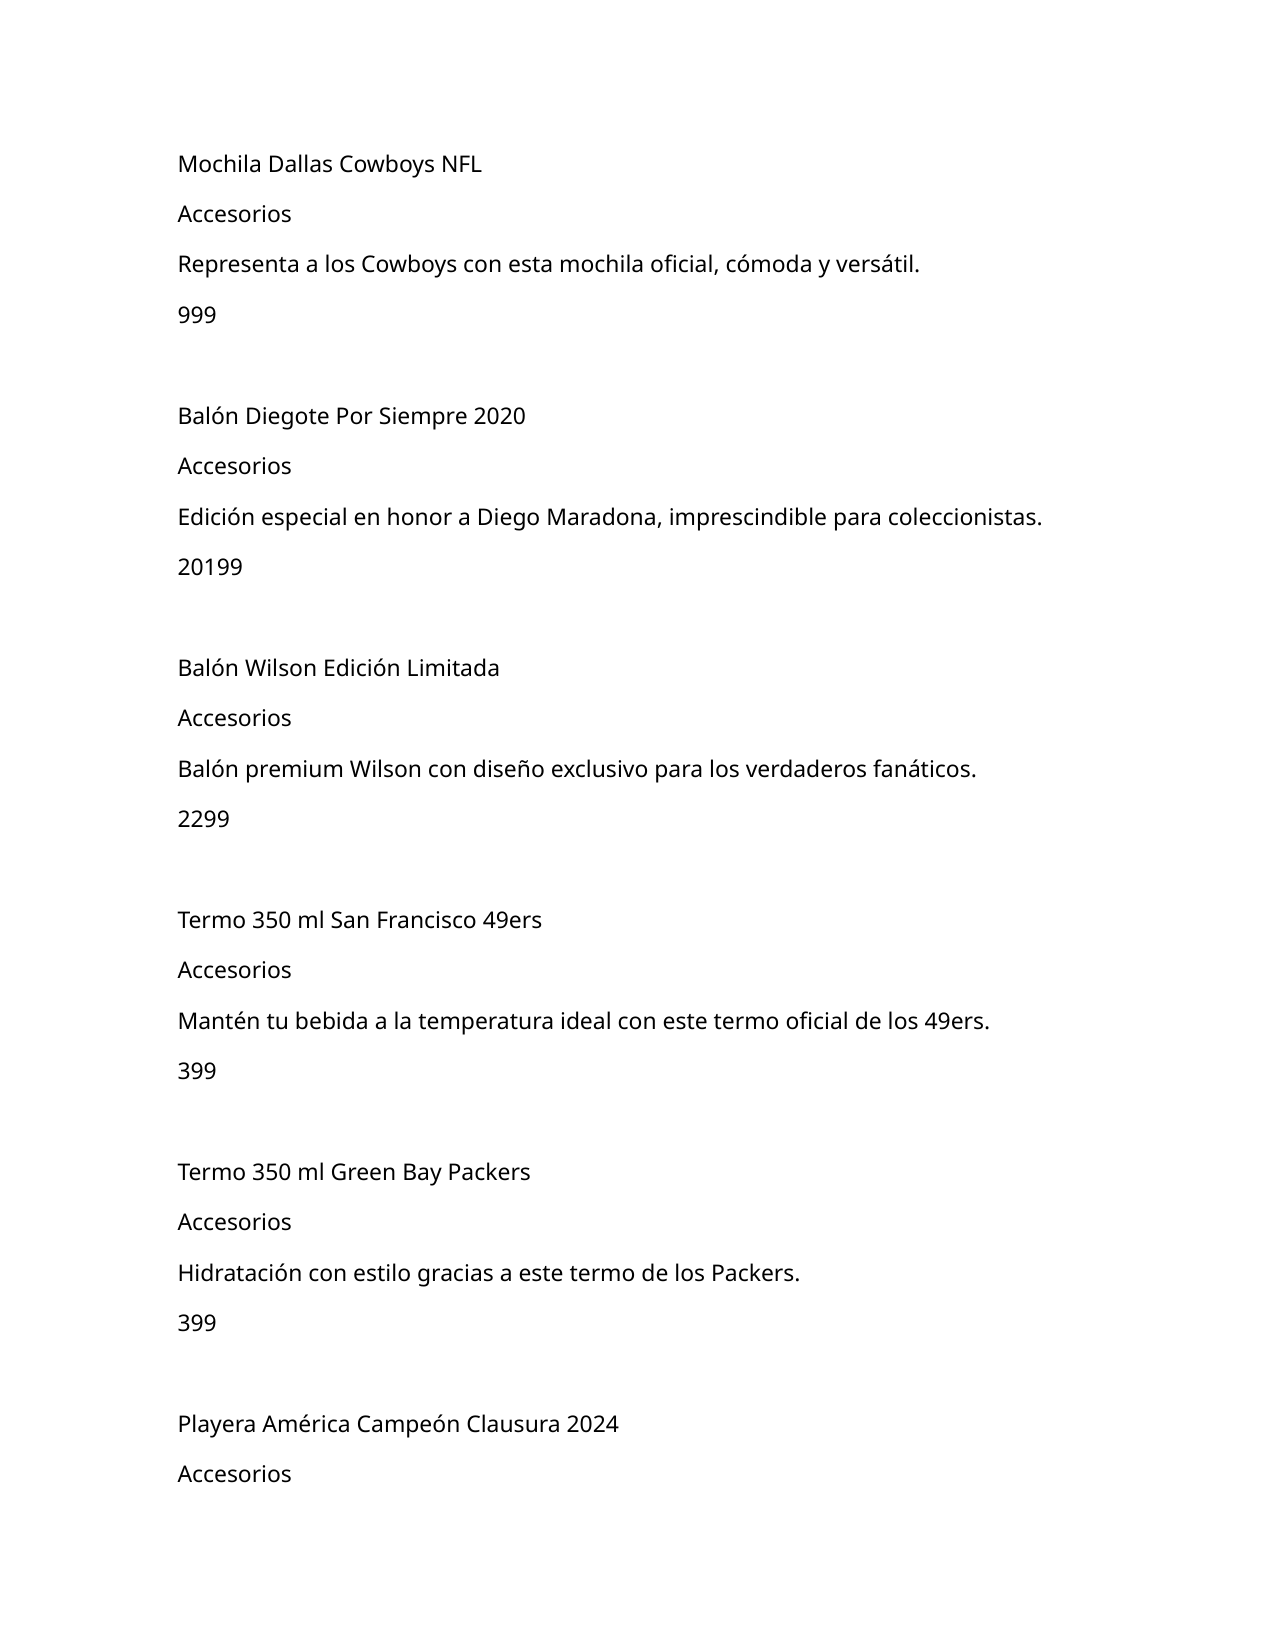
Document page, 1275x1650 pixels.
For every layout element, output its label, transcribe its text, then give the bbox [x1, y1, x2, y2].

text Representa a los Cowboys con esta mochila oficial, cómoda y versátil. [177, 248, 1098, 280]
text 2299 [177, 803, 1098, 834]
text Termo 350 ml San Francisco 49ers [177, 904, 1098, 935]
text Accesorios [177, 702, 1098, 733]
text Accesorios [177, 954, 1098, 986]
text Edición especial en honor a Diego Maradona, imprescindible para coleccionistas. [177, 501, 1098, 532]
text Termo 350 ml Green Bay Packers [177, 1156, 1098, 1187]
text Mantén tu bebida a la temperatura ideal con este termo oficial de los 49ers. [177, 1005, 1098, 1036]
text 399 [177, 1307, 1098, 1338]
text Playera América Campeón Clausura 2024 [177, 1408, 1098, 1439]
text 999 [177, 299, 1098, 330]
text Balón Wilson Edición Limitada [177, 652, 1098, 683]
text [177, 1257, 1098, 1288]
text 399 [177, 1055, 1098, 1086]
text Balón Diegote Por Siempre 2020 [177, 400, 1098, 431]
text Accesorios [177, 450, 1098, 481]
text Balón premium Wilson con diseño exclusivo para los verdaderos fanáticos. [177, 753, 1098, 784]
text Mochila Dallas Cowboys NFL [177, 148, 1098, 179]
text Accesorios [177, 198, 1098, 229]
text Accesorios [177, 1458, 1098, 1490]
text Accesorios [177, 1206, 1098, 1238]
text 20199 [177, 551, 1098, 582]
